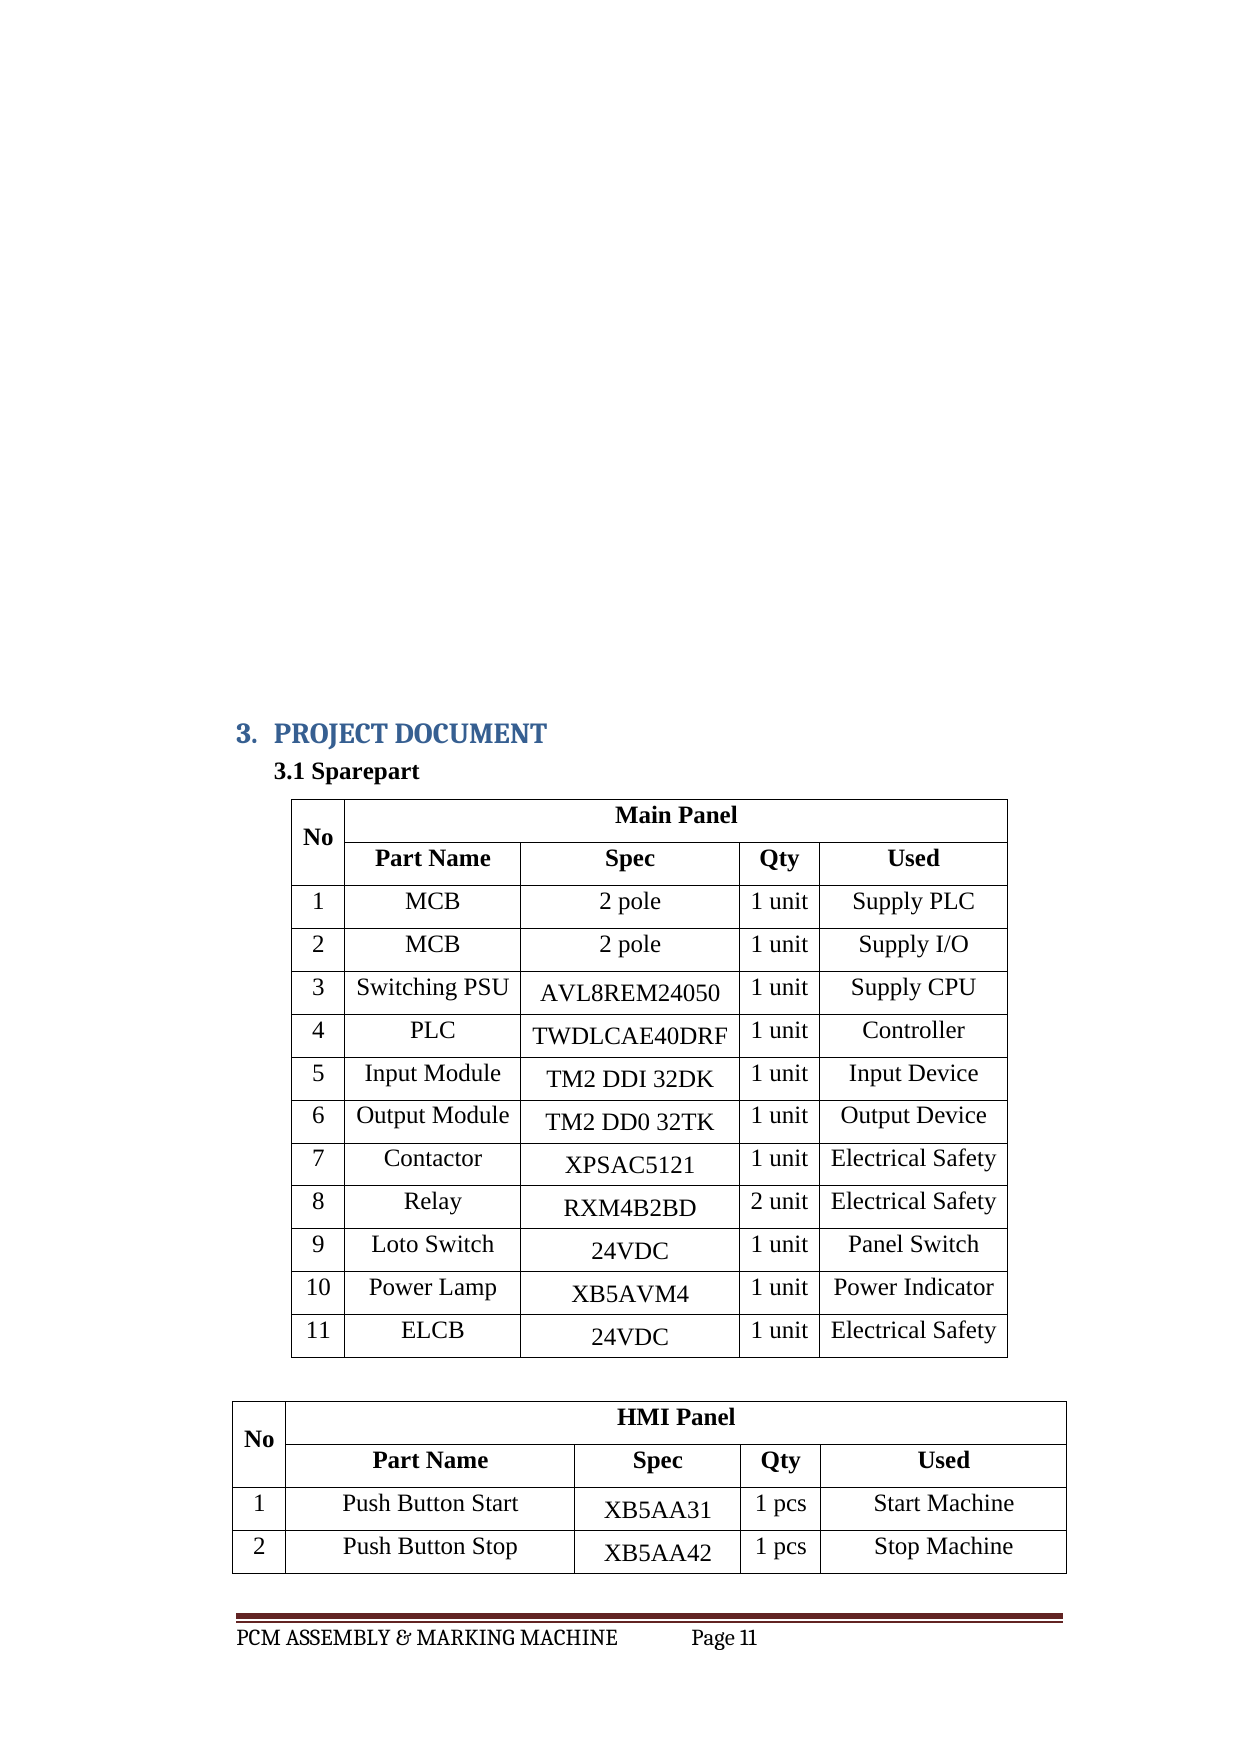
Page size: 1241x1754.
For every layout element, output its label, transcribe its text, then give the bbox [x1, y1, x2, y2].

table_cell Stop Machine [821, 1531, 1066, 1573]
table_cell Electrical Safety [820, 1186, 1007, 1228]
table_cell 1 [292, 886, 344, 928]
table_cell Qty [741, 1445, 820, 1487]
table_cell Input Module [345, 1058, 520, 1099]
table_cell 1 unit [740, 1229, 819, 1271]
table_cell Loto Switch [345, 1229, 520, 1271]
table_cell Electrical Safety [820, 1315, 1007, 1357]
table_cell Spec [521, 843, 739, 885]
table_cell Panel Switch [820, 1229, 1007, 1271]
table_cell 3 [292, 972, 344, 1014]
table_cell 1 unit [740, 929, 819, 971]
table_header HMI Panel [286, 1402, 1066, 1444]
table_cell RXM4B2BD [521, 1186, 739, 1228]
table_cell Qty [740, 843, 819, 885]
table_cell 10 [292, 1272, 344, 1314]
table_cell Part Name [286, 1445, 574, 1487]
table_cell 1 unit [740, 1272, 819, 1314]
list Sparepart [274, 756, 1063, 785]
subtitle PROJECT DOCUMENT [236, 717, 1063, 751]
table_cell 1 unit [740, 1101, 819, 1142]
table_cell ELCB [345, 1315, 520, 1357]
table_cell MCB [345, 929, 520, 971]
table_cell Switching PSU [345, 972, 520, 1014]
table_cell Used [821, 1445, 1066, 1487]
table_cell 6 [292, 1101, 344, 1142]
table_cell 1 pcs [741, 1531, 820, 1573]
table_cell Supply I/O [820, 929, 1007, 971]
table_cell AVL8REM24050 [521, 972, 739, 1014]
table_cell Output Device [820, 1101, 1007, 1142]
table_cell 1 unit [740, 1315, 819, 1357]
table_cell XB5AA31 [575, 1488, 740, 1530]
table_cell 4 [292, 1015, 344, 1057]
table_cell PLC [345, 1015, 520, 1057]
table_cell 1 unit [740, 886, 819, 928]
table_cell 2 pole [521, 929, 739, 971]
table_cell Supply CPU [820, 972, 1007, 1014]
table_cell Push Button Stop [286, 1531, 574, 1573]
table_cell XPSAC5121 [521, 1144, 739, 1185]
table_cell Power Lamp [345, 1272, 520, 1314]
table_cell 1 unit [740, 972, 819, 1014]
table_cell 2 [292, 929, 344, 971]
table_cell Supply PLC [820, 886, 1007, 928]
table_cell TWDLCAE40DRF [521, 1015, 739, 1057]
table_cell Relay [345, 1186, 520, 1228]
table_cell 1 pcs [741, 1488, 820, 1530]
table_cell MCB [345, 886, 520, 928]
table_cell 24VDC [521, 1315, 739, 1357]
table_cell Push Button Start [286, 1488, 574, 1530]
table_cell Start Machine [821, 1488, 1066, 1530]
table_cell 2 [233, 1531, 285, 1573]
table_cell 2 unit [740, 1186, 819, 1228]
table_cell TM2 DDI 32DK [521, 1058, 739, 1099]
table_cell 24VDC [521, 1229, 739, 1271]
table_header No [233, 1402, 285, 1487]
table_cell Used [820, 843, 1007, 885]
table_header No [292, 800, 344, 885]
table_cell 1 unit [740, 1015, 819, 1057]
table_cell 1 [233, 1488, 285, 1530]
table_cell XB5AVM4 [521, 1272, 739, 1314]
table_cell 2 pole [521, 886, 739, 928]
table_cell 9 [292, 1229, 344, 1271]
table_cell 1 unit [740, 1058, 819, 1099]
table_cell 5 [292, 1058, 344, 1099]
table_cell Output Module [345, 1101, 520, 1142]
table_cell 11 [292, 1315, 344, 1357]
table_cell Contactor [345, 1144, 520, 1185]
table_cell Electrical Safety [820, 1144, 1007, 1185]
table_cell Part Name [345, 843, 520, 885]
table_cell Input Device [820, 1058, 1007, 1099]
table_cell XB5AA42 [575, 1531, 740, 1573]
table_cell 8 [292, 1186, 344, 1228]
table_cell 7 [292, 1144, 344, 1185]
table_cell Controller [820, 1015, 1007, 1057]
table_cell Power Indicator [820, 1272, 1007, 1314]
table_header Main Panel [345, 800, 1007, 842]
table_cell Spec [575, 1445, 740, 1487]
table_cell TM2 DD0 32TK [521, 1101, 739, 1142]
table_cell 1 unit [740, 1144, 819, 1185]
